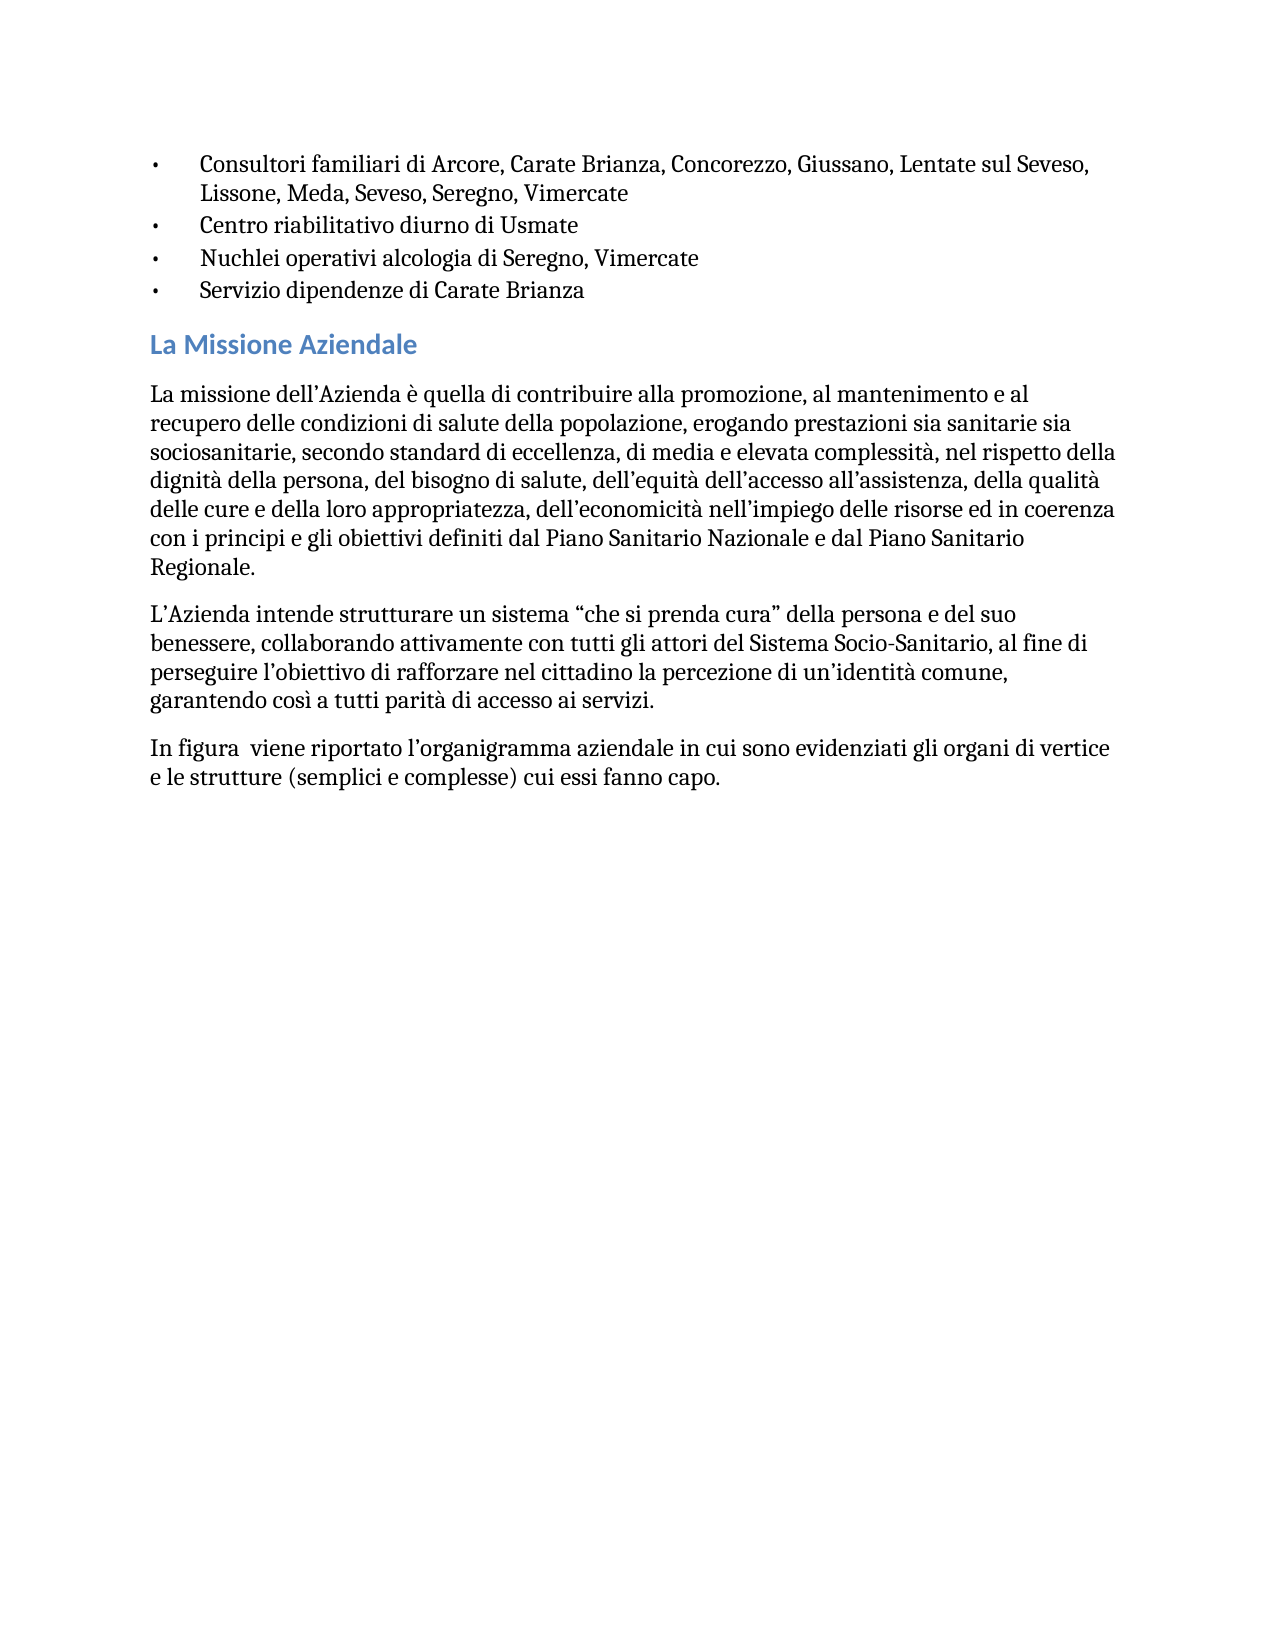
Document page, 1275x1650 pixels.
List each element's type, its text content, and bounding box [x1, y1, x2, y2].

text L’Azienda intende strutturare un sistema “che si prenda cura” della persona e del suo benessere, collaborando attivamente con tutti gli attori del Sistema Socio-Sanitario, al fine di perseguire l’obiettivo di rafforzare nel cittadino la percezione di un’identità comune, garantendo così a tutti parità di accesso ai servizi. [150, 600, 1125, 715]
subtitle La Missione Aziendale [150, 326, 1125, 361]
list Nuchlei operativi alcologia di Seregno, Vimercate [150, 244, 1125, 272]
text La missione dell’Azienda è quella di contribuire alla promozione, al mantenimento e al recupero delle condizioni di salute della popolazione, erogando prestazioni sia sanitarie sia sociosanitarie, secondo standard di eccellenza, di media e elevata complessità, nel rispetto della dignità della persona, del bisogno di salute, dell’equità dell’accesso all’assistenza, della qualità delle cure e della loro appropriatezza, dell’economicità nell’impiego delle risorse ed in coerenza con i principi e gli obiettivi definiti dal Piano Sanitario Nazionale e dal Piano Sanitario Regionale. [150, 380, 1125, 581]
list Centro riabilitativo diurno di Usmate [150, 211, 1125, 240]
list Servizio dipendenze di Carate Brianza [150, 276, 1125, 305]
list Consultori familiari di Arcore, Carate Brianza, Concorezzo, Giussano, Lentate sul Seveso, Lissone, Meda, Seveso, Seregno, Vimercate [150, 150, 1125, 207]
text In figura viene riportato l’organigramma aziendale in cui sono evidenziati gli organi di vertice e le strutture (semplici e complesse) cui essi fanno capo. [150, 734, 1125, 791]
